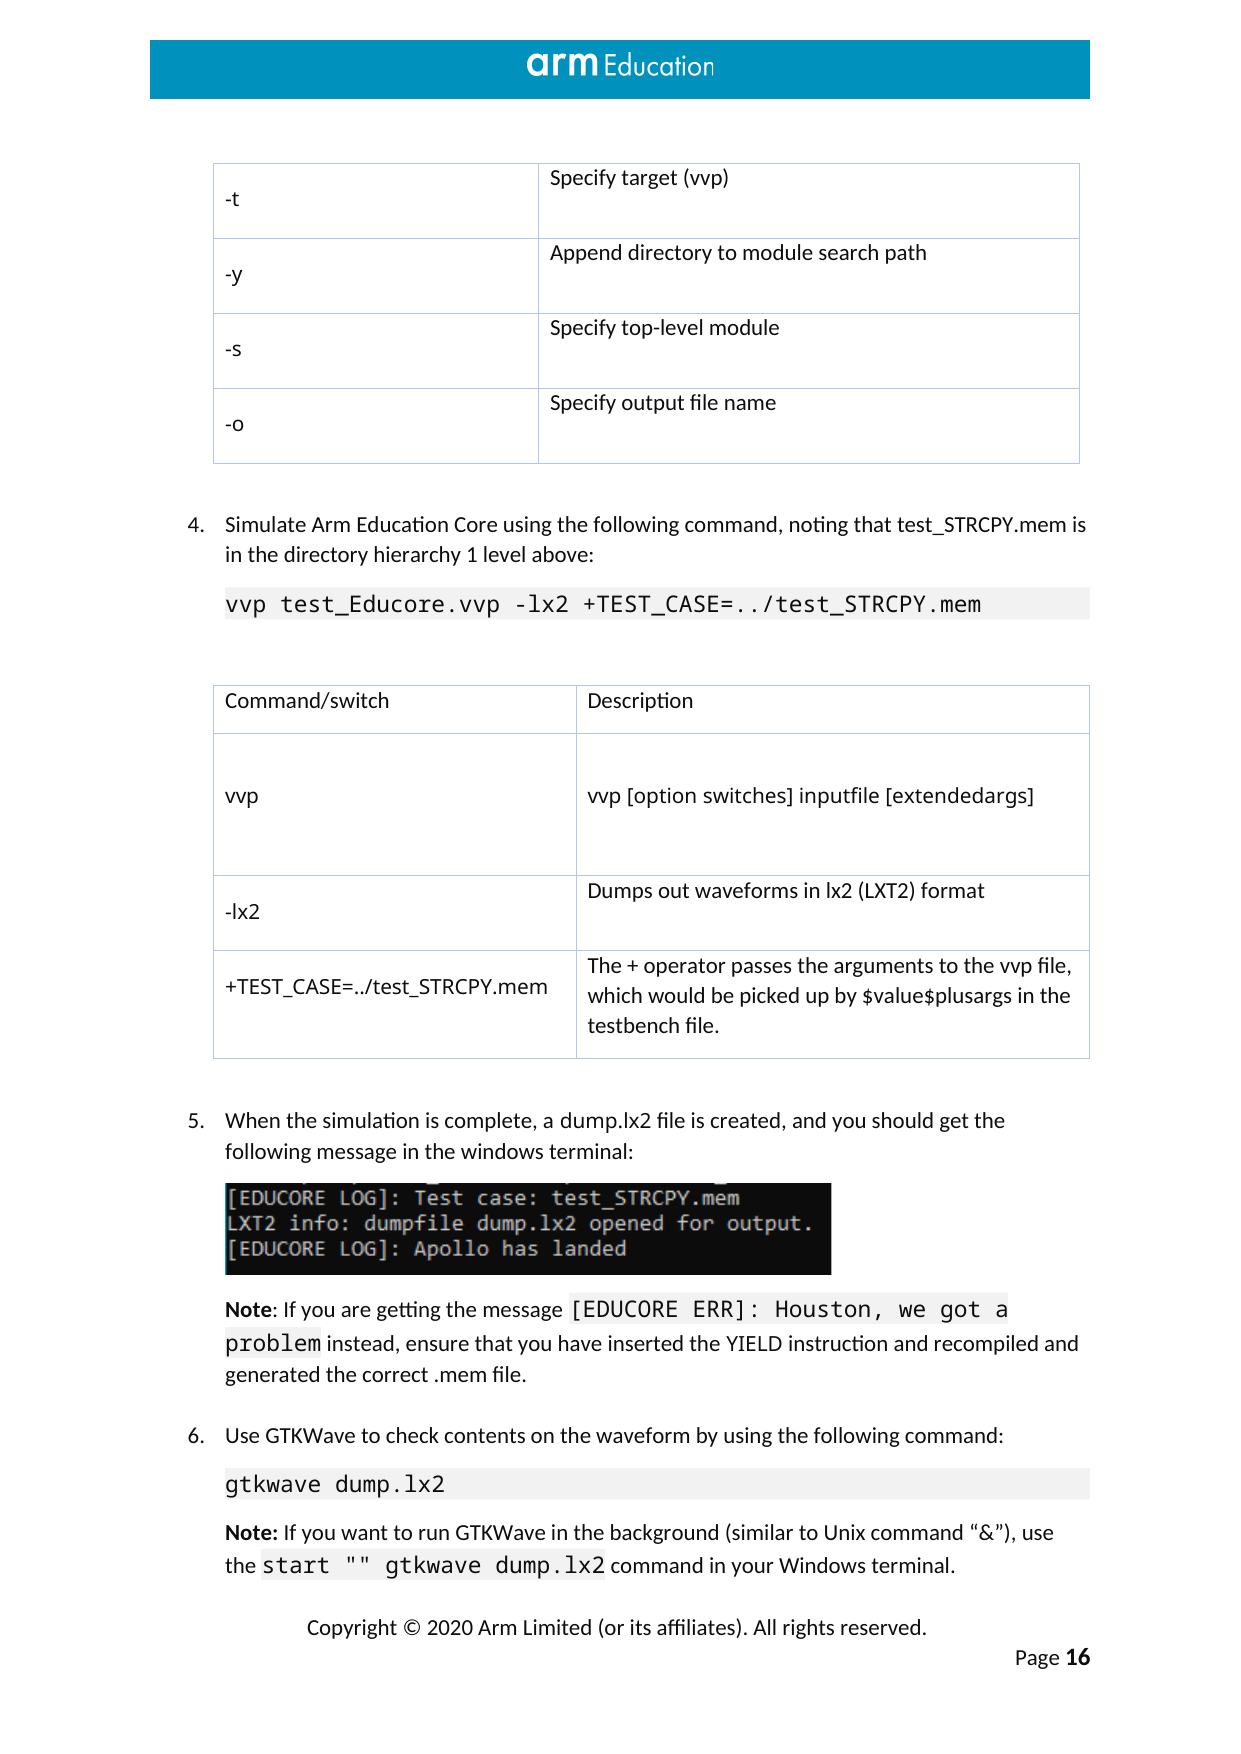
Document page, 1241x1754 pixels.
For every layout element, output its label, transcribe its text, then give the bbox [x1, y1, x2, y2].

table_cell Append directory to module search path [539, 239, 1079, 312]
table_cell Specify top-level module [539, 314, 1079, 387]
text vvp test_Educore.vvp -lx2 +TEST_CASE=../test_STRCPY.mem [225, 587, 1090, 619]
table_cell Specify output file name [539, 389, 1079, 462]
table_cell +TEST_CASE=../test_STRCPY.mem [214, 951, 576, 1058]
table_cell vvp [option switches] inputfile [extendedargs] [577, 734, 1089, 875]
table_cell -s [214, 314, 538, 387]
table_cell -lx2 [214, 876, 576, 950]
table_header Command/switch [214, 686, 576, 733]
picture [528, 54, 547, 75]
list Use GTKWave to check contents on the waveform by using the following command: [187, 1421, 1090, 1449]
picture [225, 1183, 832, 1275]
list When the simulation is complete, a dump.lx2 file is created, and you should get the following message in the windows terminal: [187, 1106, 1090, 1165]
table_cell vvp [214, 734, 576, 875]
table_cell Specify target (vvp) [539, 164, 1079, 237]
table_cell -t [214, 164, 538, 237]
table_cell -y [214, 239, 538, 312]
list Simulate Arm Education Core using the following command, noting that test_STRCPY.mem is in the directory hierarchy 1 level above: [187, 510, 1090, 569]
text Note: If you are getting the message [EDUCORE ERR]: Houston, we got a problem instead, ensure that you have inserted the YIELD instruction and recompiled and generated the correct .mem file. [225, 1293, 1090, 1388]
picture [554, 54, 565, 75]
text Note: If you want to run GTKWave in the background (similar to Unix command “&”), use the start "" gtkwave dump.lx2 command in your Windows terminal. [225, 1518, 1090, 1580]
table_cell Dumps out waveforms in lx2 (LXT2) format [577, 876, 1089, 950]
picture [606, 55, 615, 75]
table_cell -o [214, 389, 538, 462]
picture [676, 58, 680, 75]
text gtkwave dump.lx2 [225, 1468, 1090, 1499]
table_cell The + operator passes the arguments to the vvp file, which would be picked up by $value$plusargs in the testbench file. [577, 951, 1089, 1058]
table_header Description [577, 686, 1089, 733]
picture [570, 54, 597, 75]
